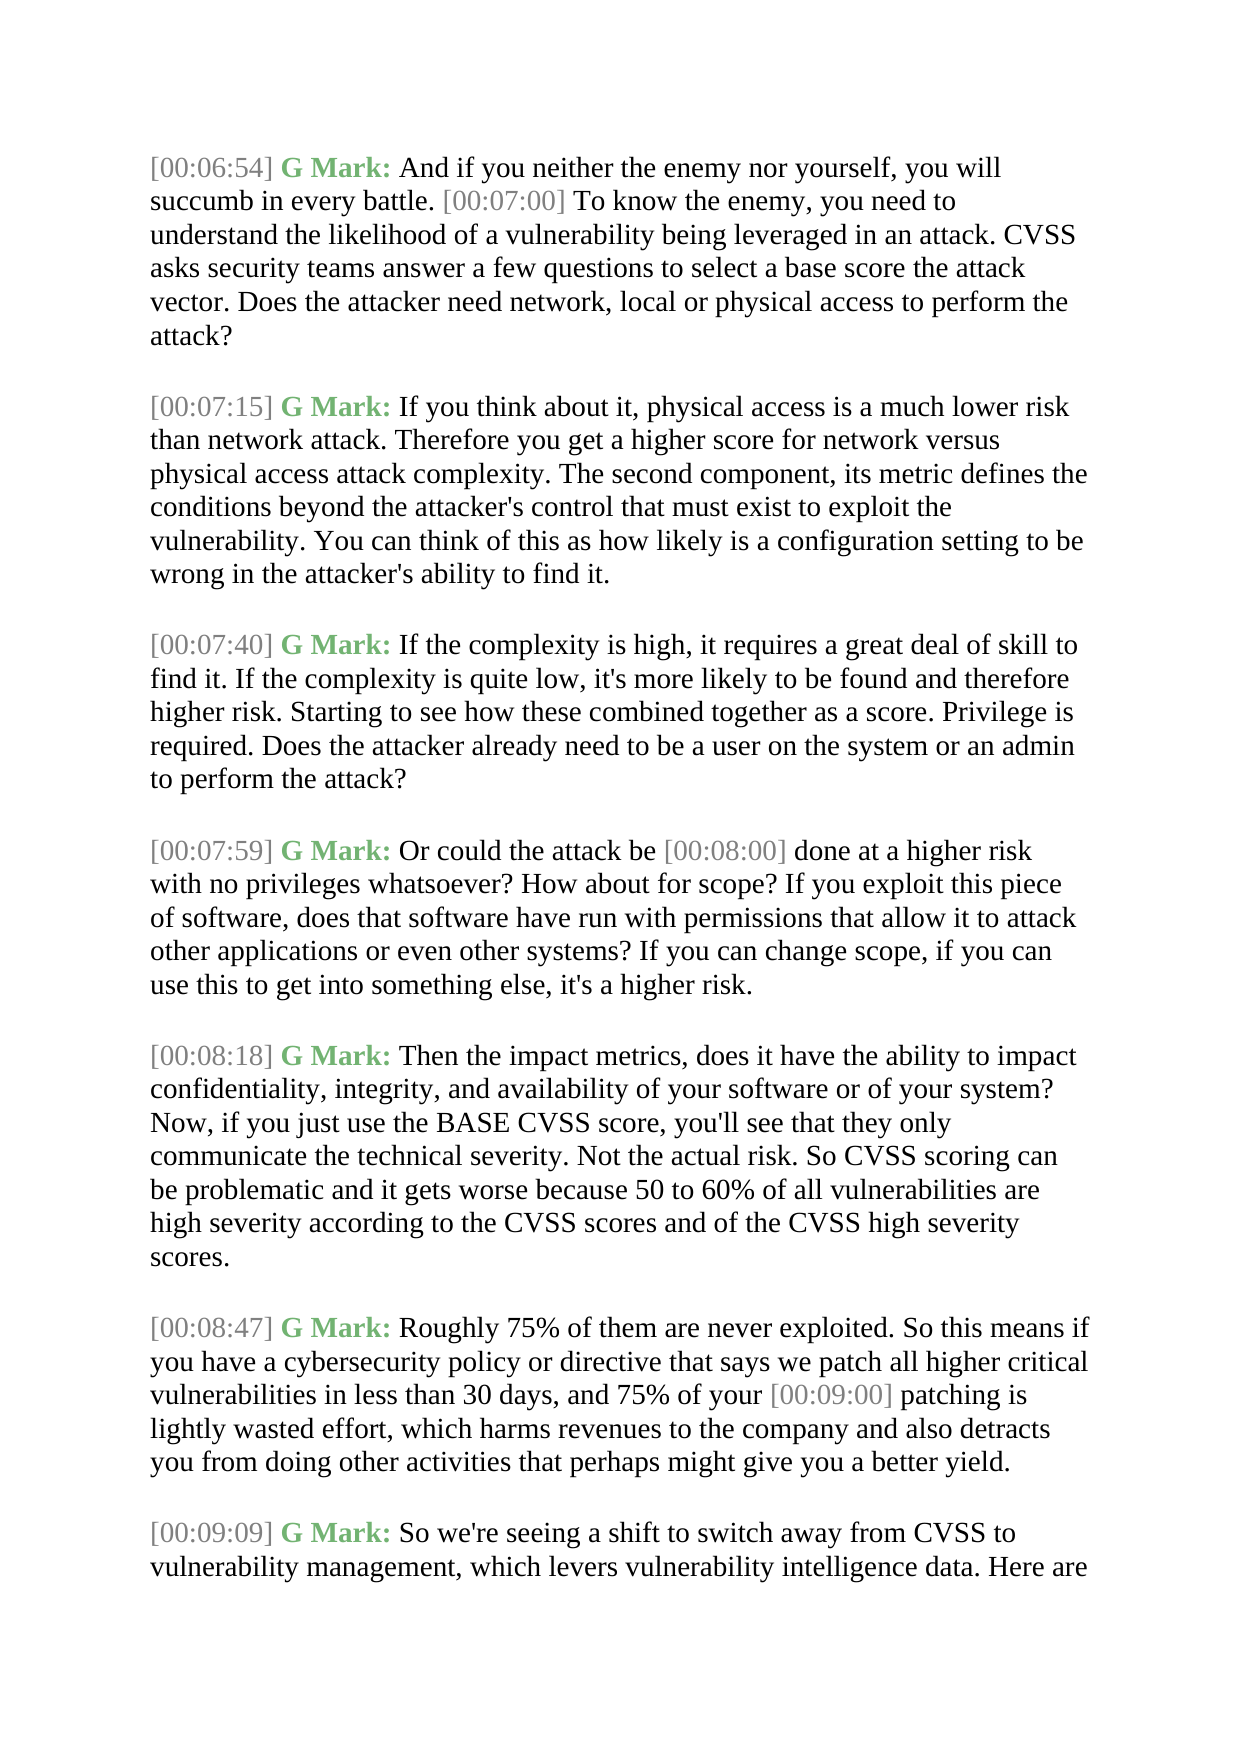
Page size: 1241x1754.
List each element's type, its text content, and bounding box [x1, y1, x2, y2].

text [00:08:18] G Mark: Then the impact metrics, does it have the ability to impact confidentiality, integrity, and availability of your software or of your system? Now, if you just use the BASE CVSS score, you'll see that they only communicate the technical severity. Not the actual risk. So CVSS scoring can be problematic and it gets worse because 50 to 60% of all vulnerabilities are high severity according to the CVSS scores and of the CVSS high severity scores. [150, 1038, 1090, 1273]
text [00:07:40] G Mark: If the complexity is high, it requires a great deal of skill to find it. If the complexity is quite low, it's more likely to be found and therefore higher risk. Starting to see how these combined together as a score. Privilege is required. Does the attacker already need to be a user on the system or an admin to perform the attack? [150, 627, 1090, 795]
text [00:08:47] G Mark: Roughly 75% of them are never exploited. So this means if you have a cybersecurity policy or directive that says we patch all higher critical vulnerabilities in less than 30 days, and 75% of your [00:09:00] patching is lightly wasted effort, which harms revenues to the company and also detracts you from doing other activities that perhaps might give you a better yield. [150, 1310, 1090, 1478]
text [150, 1515, 1090, 1582]
text [00:07:15] G Mark: If you think about it, physical access is a much lower risk than network attack. Therefore you get a higher score for network versus physical access attack complexity. The second component, its metric defines the conditions beyond the attacker's control that must exist to exploit the vulnerability. You can think of this as how likely is a configuration setting to be wrong in the attacker's ability to find it. [150, 389, 1090, 590]
text [00:06:54] G Mark: And if you neither the enemy nor yourself, you will succumb in every battle. [00:07:00] To know the enemy, you need to understand the likelihood of a vulnerability being leveraged in an attack. CVSS asks security teams answer a few questions to select a base score the attack vector. Does the attacker need network, local or physical access to perform the attack? [150, 150, 1090, 351]
text [00:07:59] G Mark: Or could the attack be [00:08:00] done at a higher risk with no privileges whatsoever? How about for scope? If you exploit this piece of software, does that software have run with permissions that allow it to attack other applications or even other systems? If you can change scope, if you can use this to get into something else, it's a higher risk. [150, 833, 1090, 1000]
